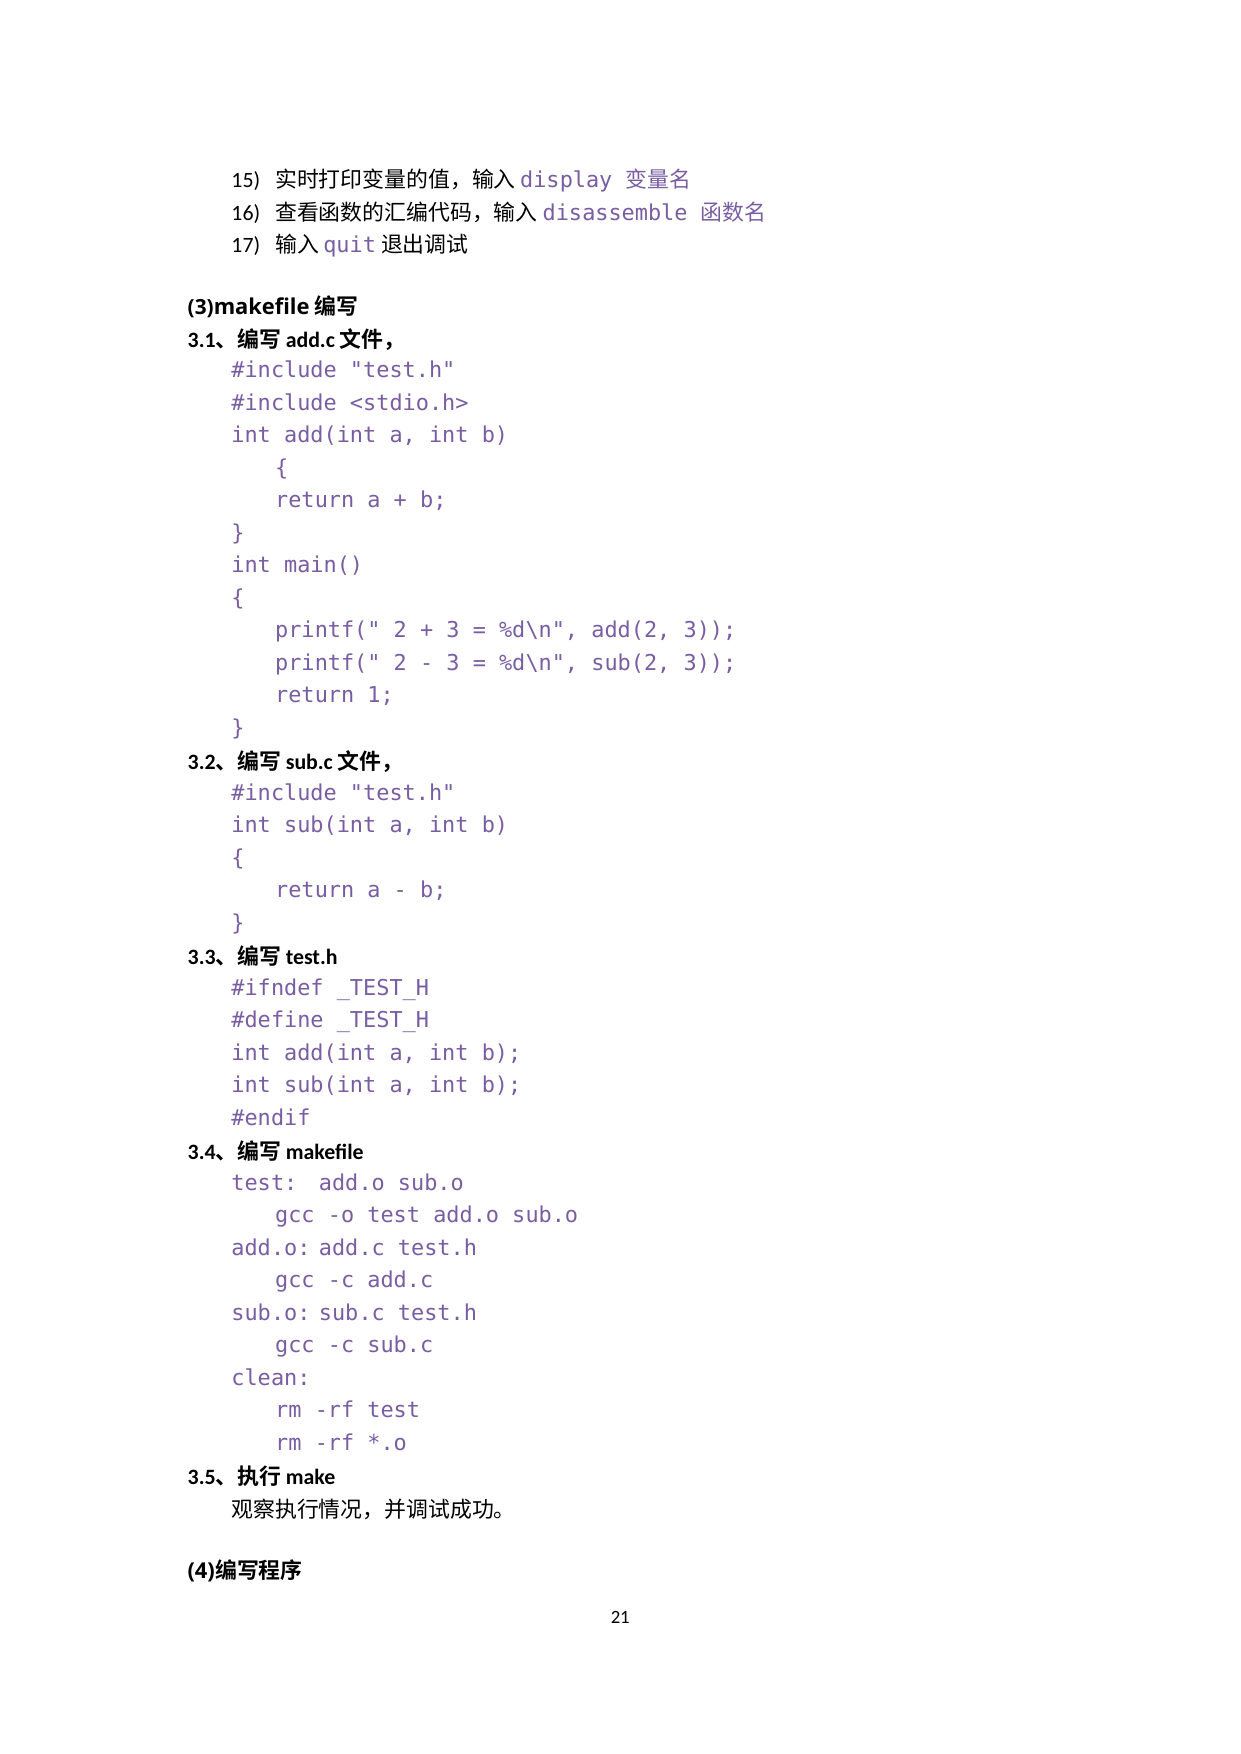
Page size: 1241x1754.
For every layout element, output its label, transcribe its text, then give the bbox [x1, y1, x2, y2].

text return a + b; [187, 484, 1053, 516]
subtitle 编写sub.c文件， [187, 744, 1053, 776]
text { [187, 581, 1053, 614]
text #define _TEST_H [187, 1004, 1053, 1036]
text #ifndef _TEST_H [187, 971, 1053, 1004]
text #endif [187, 1101, 1053, 1134]
text #include <stdio.h> [187, 386, 1053, 419]
text } [187, 711, 1053, 744]
text clean: [187, 1361, 1053, 1394]
list 实时打印变量的值，输入display 变量名 [231, 162, 1053, 194]
text add.o: add.c test.h [187, 1231, 1053, 1264]
text return a - b; [187, 874, 1053, 906]
subtitle 编写test.h [187, 939, 1053, 971]
text return 1; [187, 679, 1053, 711]
text } [187, 516, 1053, 549]
list 查看函数的汇编代码，输入 disassemble 函数名 [231, 194, 1053, 227]
subtitle 编写add.c文件， [187, 321, 1053, 354]
text test: add.o sub.o [187, 1166, 1053, 1199]
text int sub(int a, int b); [187, 1069, 1053, 1101]
text rm -rf *.o [231, 1426, 1053, 1459]
text { [187, 841, 1053, 874]
subtitle 执行make [187, 1459, 1053, 1491]
text gcc -c sub.c [231, 1329, 1053, 1361]
text gcc -o test add.o sub.o [231, 1199, 1053, 1231]
text int add(int a, int b) [187, 419, 1053, 451]
text printf(" 2 + 3 = %d\n", add(2, 3)); [187, 614, 1053, 646]
text int add(int a, int b); [187, 1036, 1053, 1069]
text int sub(int a, int b) [187, 809, 1053, 841]
text printf(" 2 - 3 = %d\n", sub(2, 3)); [187, 646, 1053, 679]
text rm -rf test [231, 1394, 1053, 1426]
subtitle 编写makefile [187, 1134, 1053, 1166]
text sub.o: sub.c test.h [187, 1296, 1053, 1329]
text 观察执行情况，并调试成功。 [187, 1491, 1053, 1524]
text int main() [187, 549, 1053, 581]
text { [187, 451, 1053, 484]
text #include "test.h" [187, 354, 1053, 386]
list 输入quit 退出调试 [231, 227, 1053, 259]
text } [187, 906, 1053, 939]
text #include "test.h" [187, 776, 1053, 809]
subtitle makefile编写 [187, 289, 1053, 321]
text gcc -c add.c [231, 1264, 1053, 1296]
subtitle 编写程序 [187, 1553, 1053, 1585]
